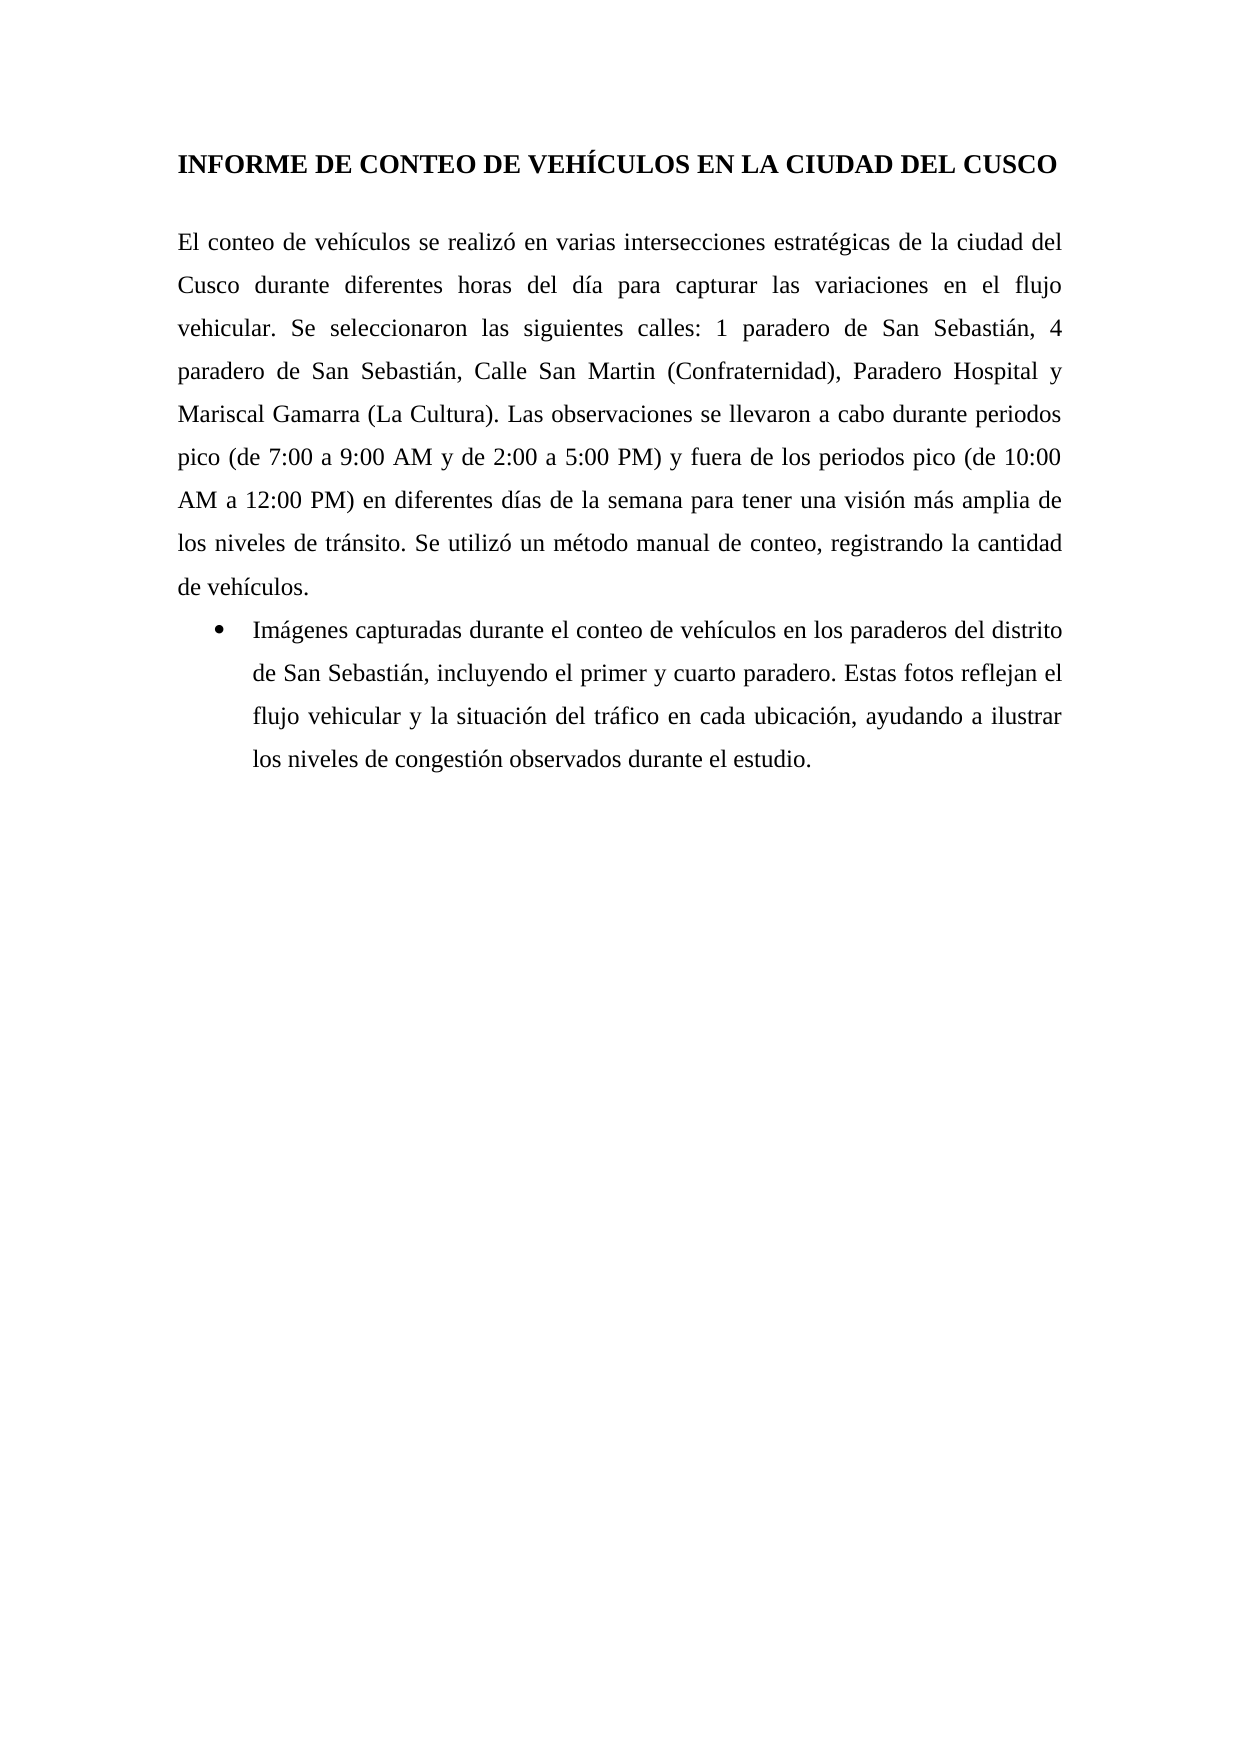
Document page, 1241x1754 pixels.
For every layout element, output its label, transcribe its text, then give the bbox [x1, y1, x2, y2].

text INFORME DE CONTEO DE VEHÍCULOS EN LA CIUDAD DEL CUSCO [177, 148, 1063, 179]
text El conteo de vehículos se realizó en varias intersecciones estratégicas de la ciudad del Cusco durante diferentes horas del día para capturar las variaciones en el flujo vehicular. Se seleccionaron las siguientes calles: 1 paradero de San Sebastián, 4 paradero de San Sebastián, Calle San Martin (Confraternidad), Paradero Hospital y Mariscal Gamarra (La Cultura). Las observaciones se llevaron a cabo durante periodos pico (de 7:00 a 9:00 AM y de 2:00 a 5:00 PM) y fuera de los periodos pico (de 10:00 AM a 12:00 PM) en diferentes días de la semana para tener una visión más amplia de los niveles de tránsito. Se utilizó un método manual de conteo, registrando la cantidad de vehículos. [177, 227, 1063, 600]
list Imágenes capturadas durante el conteo de vehículos en los paraderos del distrito de San Sebastián, incluyendo el primer y cuarto paradero. Estas fotos reflejan el flujo vehicular y la situación del tráfico en cada ubicación, ayudando a ilustrar los niveles de congestión observados durante el estudio. [215, 615, 1063, 773]
